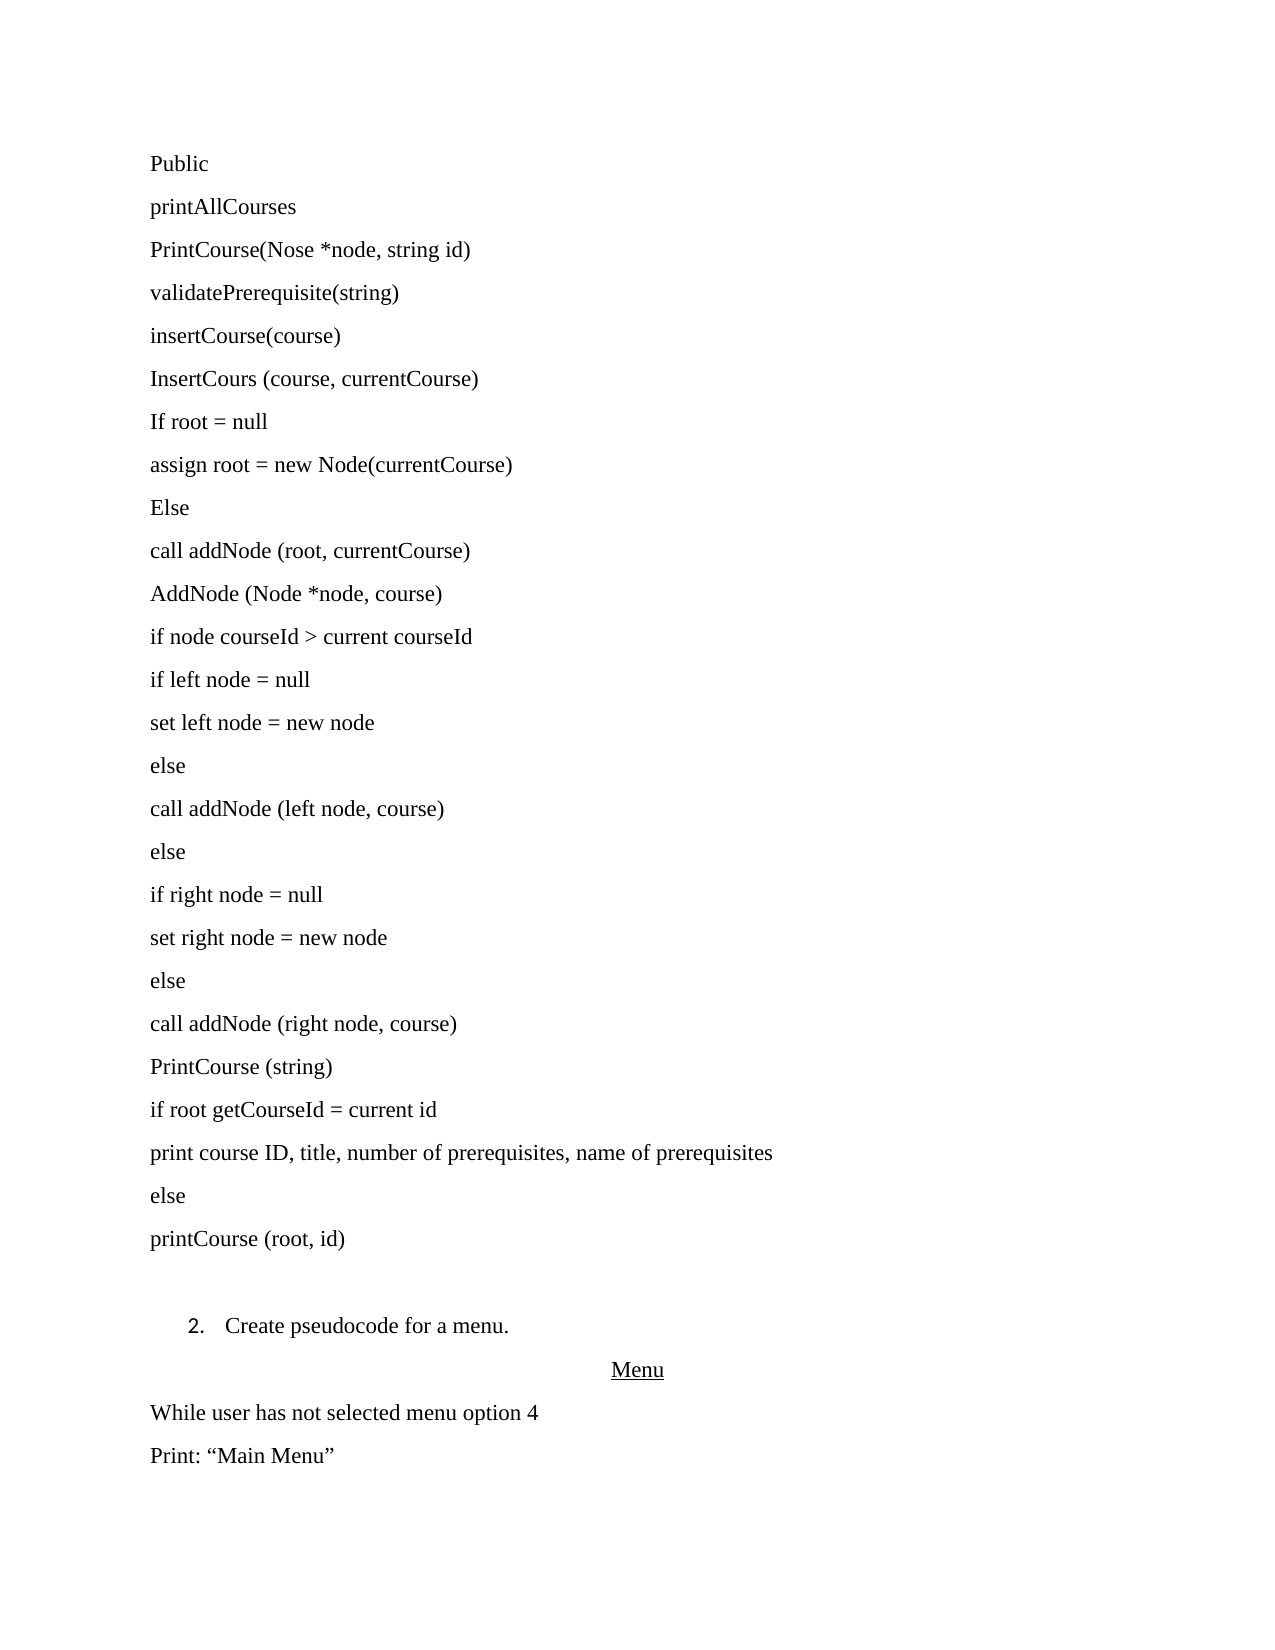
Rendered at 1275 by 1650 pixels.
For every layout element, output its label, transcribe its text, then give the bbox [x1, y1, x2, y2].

text printAllCourses [150, 193, 1125, 219]
text else [150, 1182, 1125, 1209]
text printCourse (root, id) [150, 1226, 1125, 1252]
text PrintCourse (string) [150, 1053, 1125, 1080]
text Menu [150, 1356, 1125, 1383]
text if node courseId > current courseId [150, 623, 1125, 649]
text call addNode (root, currentCourse) [150, 537, 1125, 563]
text While user has not selected menu option 4 [150, 1399, 1125, 1426]
text call addNode (left node, course) [150, 795, 1125, 822]
text if root getCourseId = current id [150, 1096, 1125, 1123]
text PrintCourse(Nose *node, string id) [150, 236, 1125, 262]
text Else [150, 494, 1125, 521]
text if left node = null [150, 666, 1125, 693]
list Create pseudocode for a menu. [187, 1312, 1125, 1339]
text insertCourse(course) [150, 322, 1125, 348]
text else [150, 967, 1125, 994]
text else [150, 752, 1125, 779]
text Print: “Main Menu” [150, 1442, 1125, 1469]
text call addNode (right node, course) [150, 1010, 1125, 1037]
text set left node = new node [150, 709, 1125, 736]
text Public [150, 150, 1125, 176]
text InsertCours (course, currentCourse) [150, 365, 1125, 391]
text print course ID, title, number of prerequisites, name of prerequisites [150, 1139, 1125, 1166]
text If root = null [150, 408, 1125, 434]
text assign root = new Node(currentCourse) [150, 451, 1125, 477]
text else [150, 838, 1125, 865]
text set right node = new node [150, 924, 1125, 951]
text validatePrerequisite(string) [150, 279, 1125, 305]
text AddNode (Node *node, course) [150, 580, 1125, 607]
text if right node = null [150, 881, 1125, 908]
